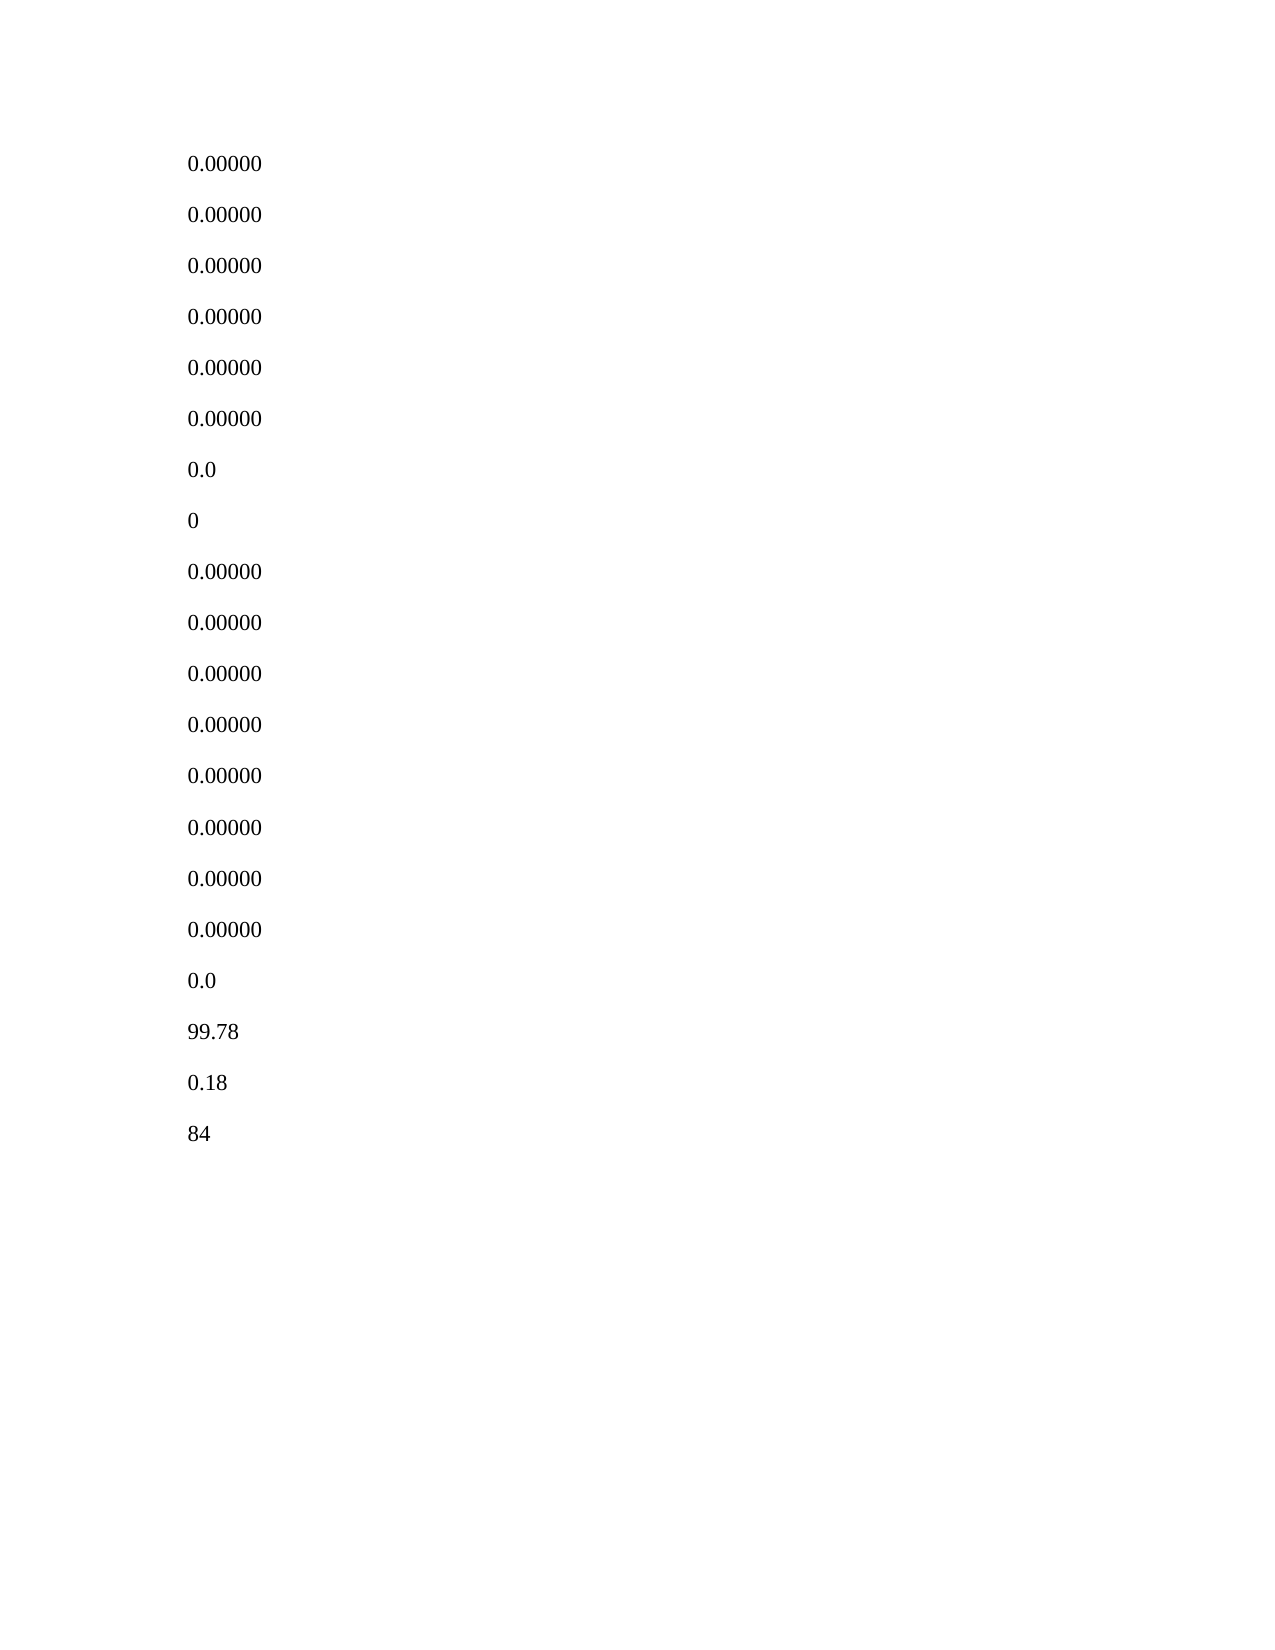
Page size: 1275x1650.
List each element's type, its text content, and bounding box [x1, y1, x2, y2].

table_cell 0.00000 [176, 252, 1076, 303]
table_cell 0.00000 [176, 558, 1076, 609]
table_cell 99.78 [176, 1018, 1076, 1069]
table_cell 84 [176, 1120, 1076, 1171]
table_cell 0.00000 [176, 763, 1076, 813]
table_cell 0.00000 [176, 405, 1076, 456]
table_cell 0.00000 [176, 303, 1076, 354]
table_cell 0 [176, 507, 1076, 558]
table_cell 0.00000 [176, 609, 1076, 660]
table_cell 0.00000 [176, 354, 1076, 405]
table_cell 0.00000 [176, 865, 1076, 916]
table_cell 0.0 [176, 456, 1076, 507]
table_cell 0.00000 [176, 201, 1076, 252]
table_cell 0.0 [176, 967, 1076, 1018]
table_cell 0.00000 [176, 150, 1076, 201]
table_cell 0.00000 [176, 916, 1076, 967]
table_cell 0.00000 [176, 711, 1076, 762]
table_cell 0.18 [176, 1069, 1076, 1120]
table_cell 0.00000 [176, 814, 1076, 864]
table_cell 0.00000 [176, 660, 1076, 711]
